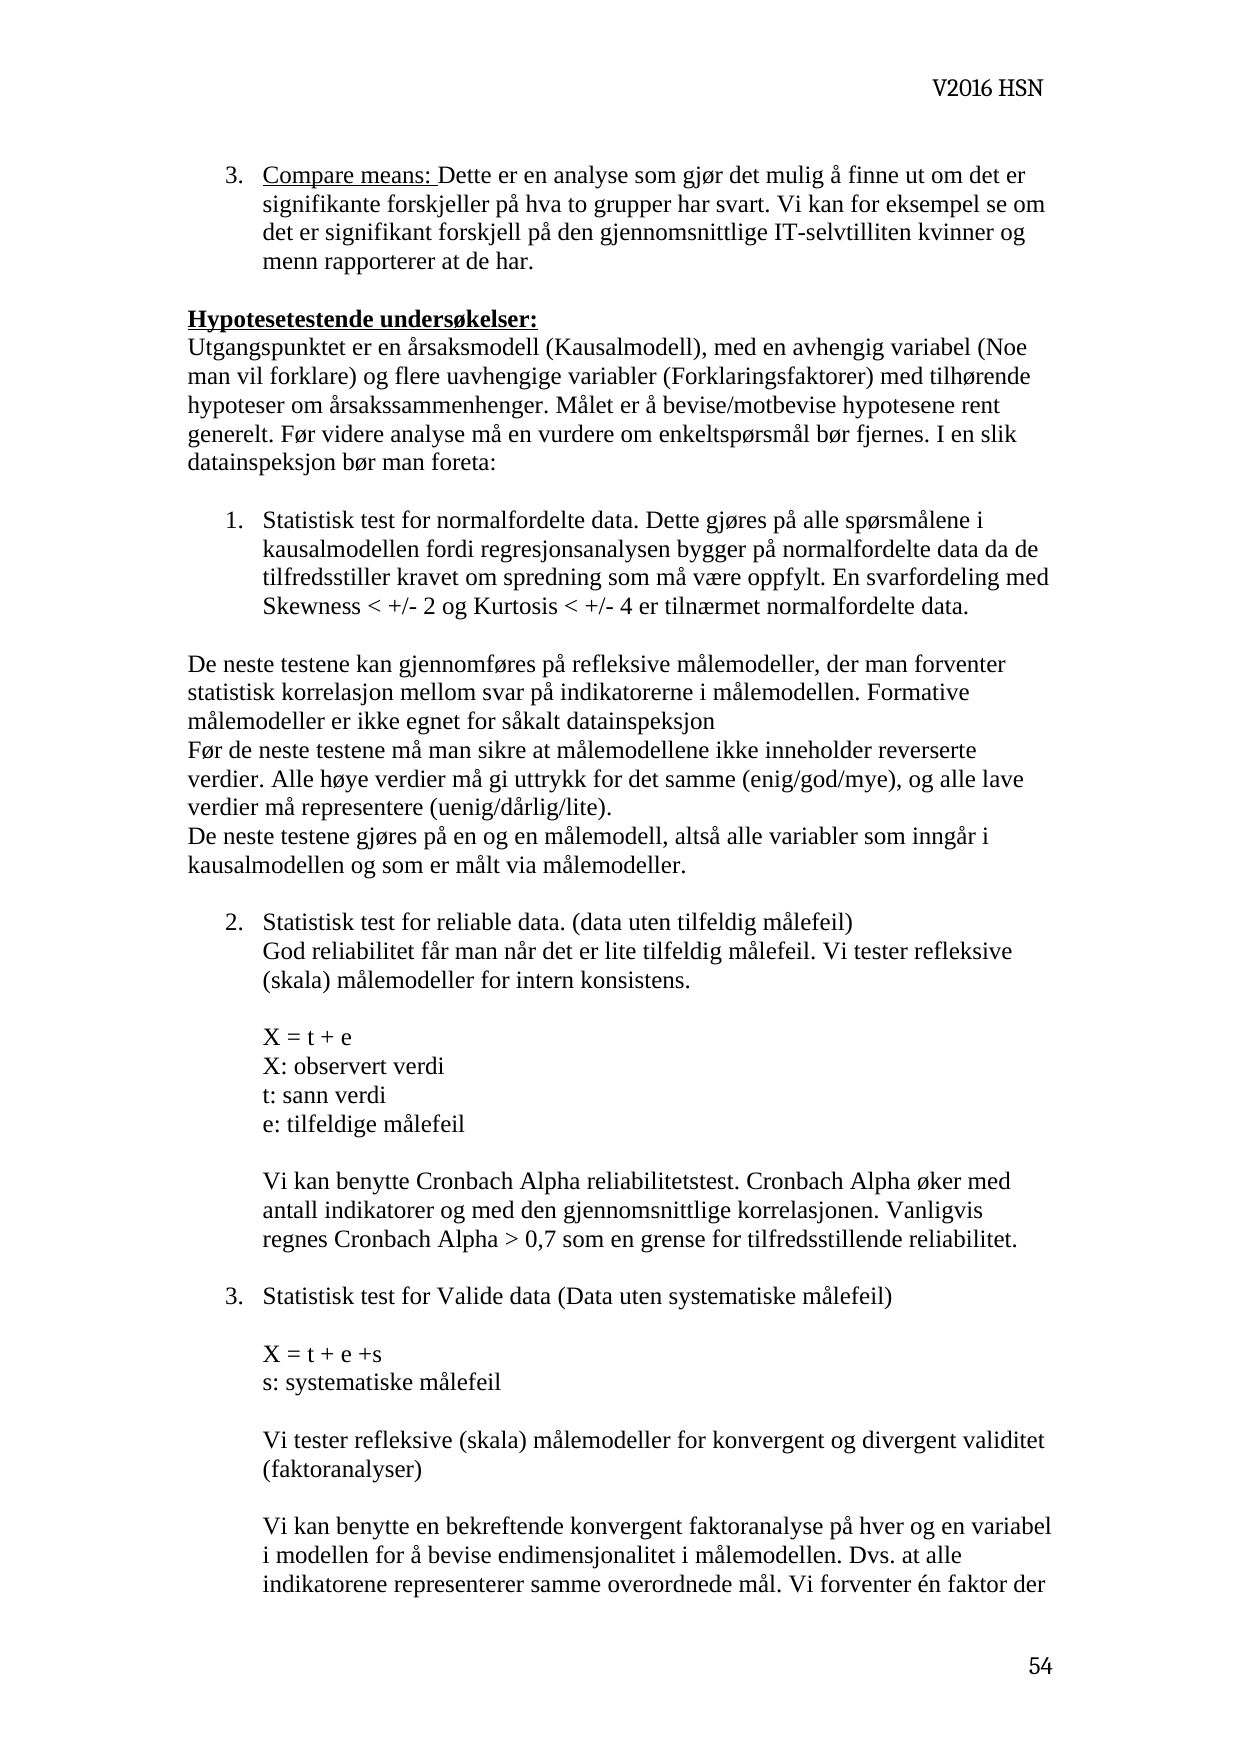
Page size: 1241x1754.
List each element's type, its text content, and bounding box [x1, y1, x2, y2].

text Vi tester refleksive (skala) målemodeller for konvergent og divergent validitet (faktoranalyser) [262, 1425, 1053, 1482]
text De neste testene gjøres på en og en målemodell, altså alle variabler som inngår i kausalmodellen og som er målt via målemodeller. [187, 821, 1053, 879]
list Statistisk test for normalfordelte data. Dette gjøres på alle spørsmålene i kausalmodellen fordi regresjonsanalysen bygger på normalfordelte data da de tilfredsstiller kravet om spredning som må være oppfylt. En svarfordeling med Skewness < +/- 2 og Kurtosis < +/- 4 er tilnærmet normalfordelte data. [225, 505, 1053, 620]
text X: observert verdi [262, 1051, 1053, 1080]
text X = t + e +s [262, 1339, 1053, 1367]
text Utgangspunktet er en årsaksmodell (Kausalmodell), med en avhengig variabel (Noe man vil forklare) og flere uavhengige variabler (Forklaringsfaktorer) med tilhørende hypoteser om årsakssammenhenger. Målet er å bevise/motbevise hypotesene rent generelt. Før videre analyse må en vurdere om enkeltspørsmål bør fjernes. I en slik datainspeksjon bør man foreta: [187, 332, 1053, 476]
text Hypotesetestende undersøkelser: [187, 304, 1053, 332]
text s: systematiske målefeil [262, 1367, 1053, 1396]
text e: tilfeldige målefeil [262, 1109, 1053, 1137]
list Statistisk test for Valide data (Data uten systematiske målefeil) [225, 1281, 1053, 1310]
text Vi kan benytte Cronbach Alpha reliabilitetstest. Cronbach Alpha øker med antall indikatorer og med den gjennomsnittlige korrelasjonen. Vanligvis regnes Cronbach Alpha > 0,7 som en grense for tilfredsstillende reliabilitet. [262, 1166, 1053, 1252]
list Statistisk test for reliable data. (data uten tilfeldig målefeil) [225, 907, 1053, 936]
text Før de neste testene må man sikre at målemodellene ikke inneholder reverserte verdier. Alle høye verdier må gi uttrykk for det samme (enig/god/mye), og alle lave verdier må representere (uenig/dårlig/lite). [187, 735, 1053, 821]
text X = t + e [262, 1022, 1053, 1051]
text t: sann verdi [262, 1080, 1053, 1109]
text God reliabilitet får man når det er lite tilfeldig målefeil. Vi tester refleksive (skala) målemodeller for intern konsistens. [262, 936, 1053, 994]
list Compare means: Dette er en analyse som gjør det mulig å finne ut om det er signifikante forskjeller på hva to grupper har svart. Vi kan for eksempel se om det er signifikant forskjell på den gjennomsnittlige IT-selvtilliten kvinner og menn rapporterer at de har. [225, 160, 1053, 275]
text De neste testene kan gjennomføres på refleksive målemodeller, der man forventer statistisk korrelasjon mellom svar på indikatorerne i målemodellen. Formative målemodeller er ikke egnet for såkalt datainspeksjon [187, 649, 1053, 735]
